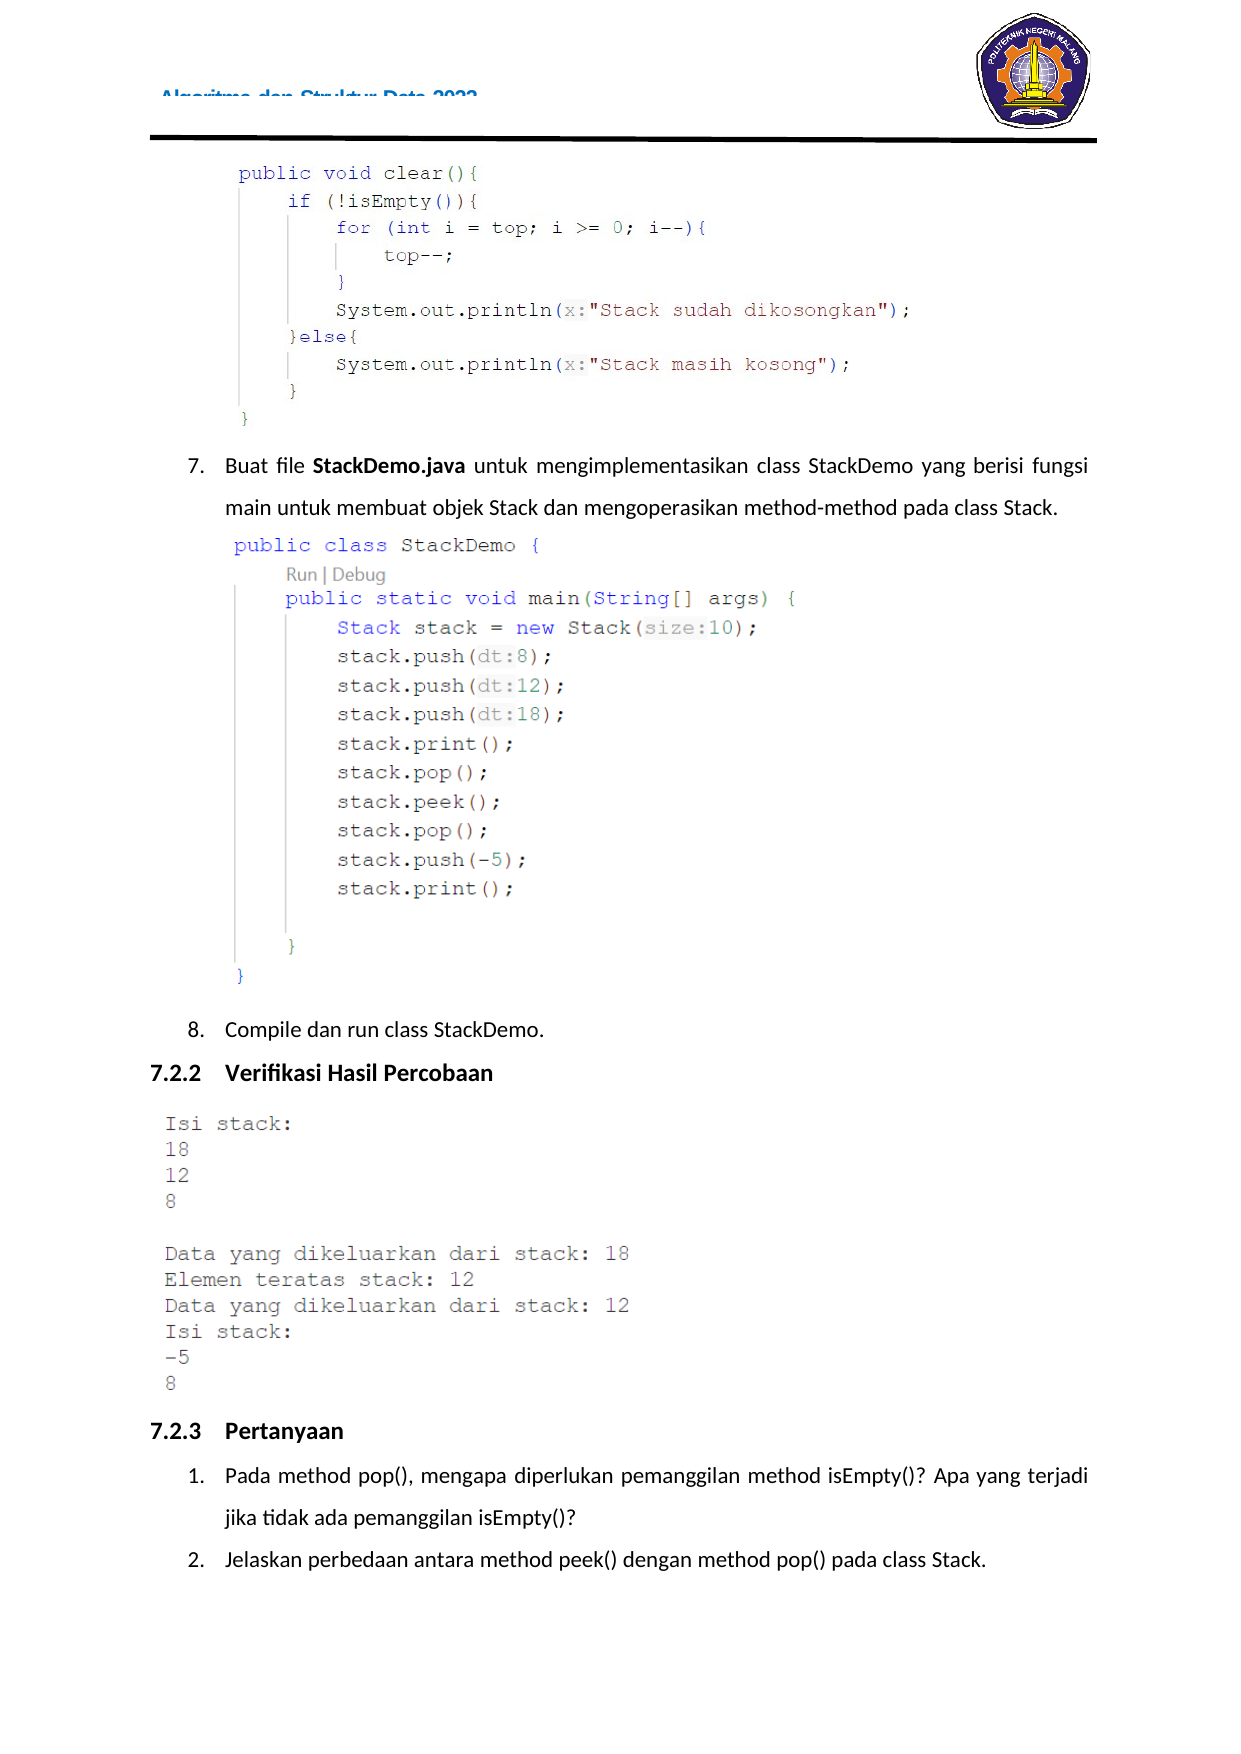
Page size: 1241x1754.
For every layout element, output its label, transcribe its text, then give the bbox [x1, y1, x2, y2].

picture [234, 538, 794, 984]
list Jelaskan perbedaan antara method peek() dengan method pop() pada class Stack. [187, 1545, 1138, 1573]
subtitle Verifikasi Hasil Percobaan [150, 1057, 1138, 1087]
picture [238, 166, 908, 426]
list Pada method pop(), mengapa diperlukan pemanggilan method isEmpty()? Apa yang terjadi jika tidak ada pemanggilan isEmpty()? [187, 1461, 1091, 1531]
list Pertanyaan [150, 1415, 1138, 1446]
picture [165, 1116, 629, 1390]
list Buat file StackDemo.java untuk mengimplementasikan class StackDemo yang berisi fungsi main untuk membuat objek Stack dan mengoperasikan method-method pada class Stack. [187, 451, 1091, 521]
picture [976, 13, 1091, 129]
